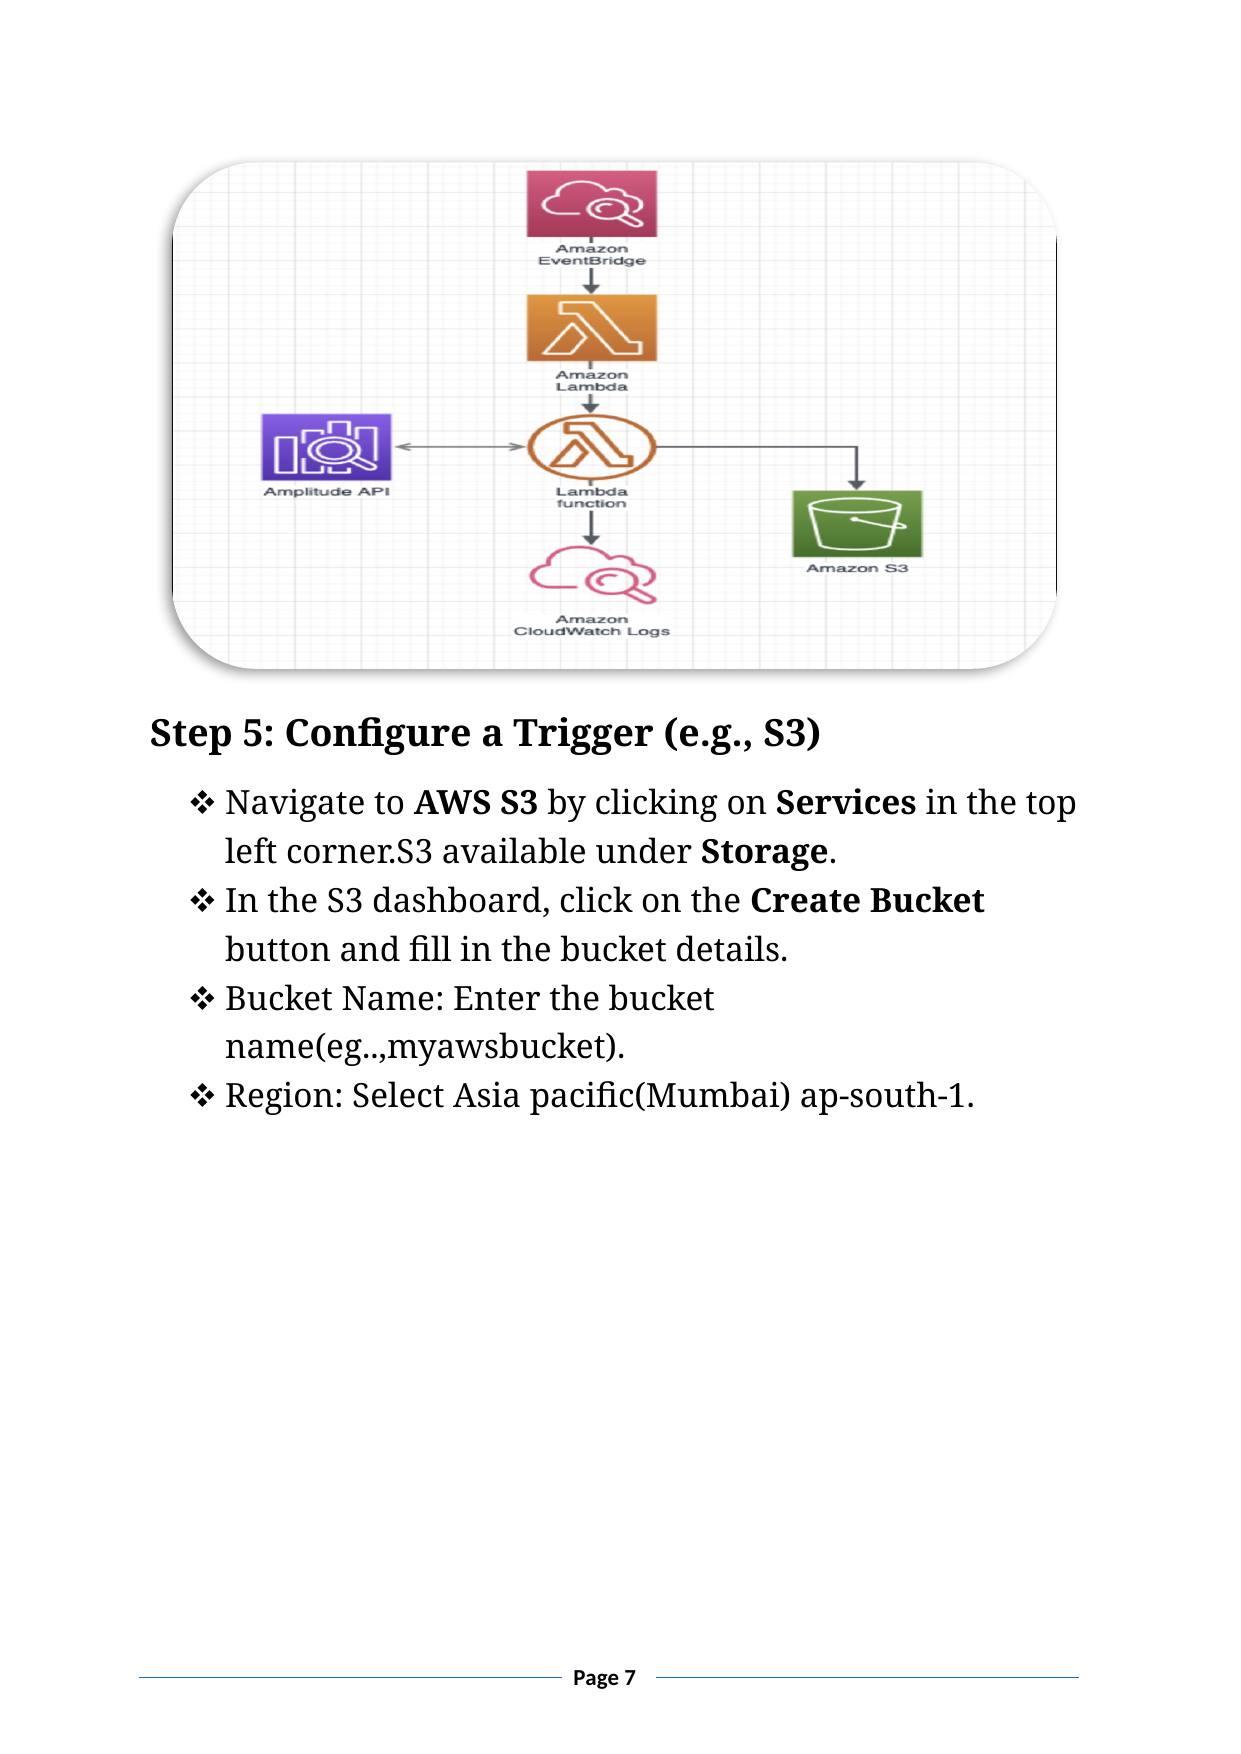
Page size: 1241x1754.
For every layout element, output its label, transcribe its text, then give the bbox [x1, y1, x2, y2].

list Bucket Name: Enter the bucket name(eg..,myawsbucket). [187, 974, 1090, 1069]
picture [171, 162, 1057, 669]
list In the S3 dashboard, click on the Create Bucket button and fill in the bucket details. [187, 876, 1090, 971]
list Region: Select Asia pacific(Mumbai) ap-south-1. [187, 1072, 1090, 1118]
text Step 5: Configure a Trigger (e.g., S3) [150, 707, 1090, 758]
list Navigate to AWS S3 by clicking on Services in the top left corner.S3 available under Storage. [187, 778, 1090, 873]
